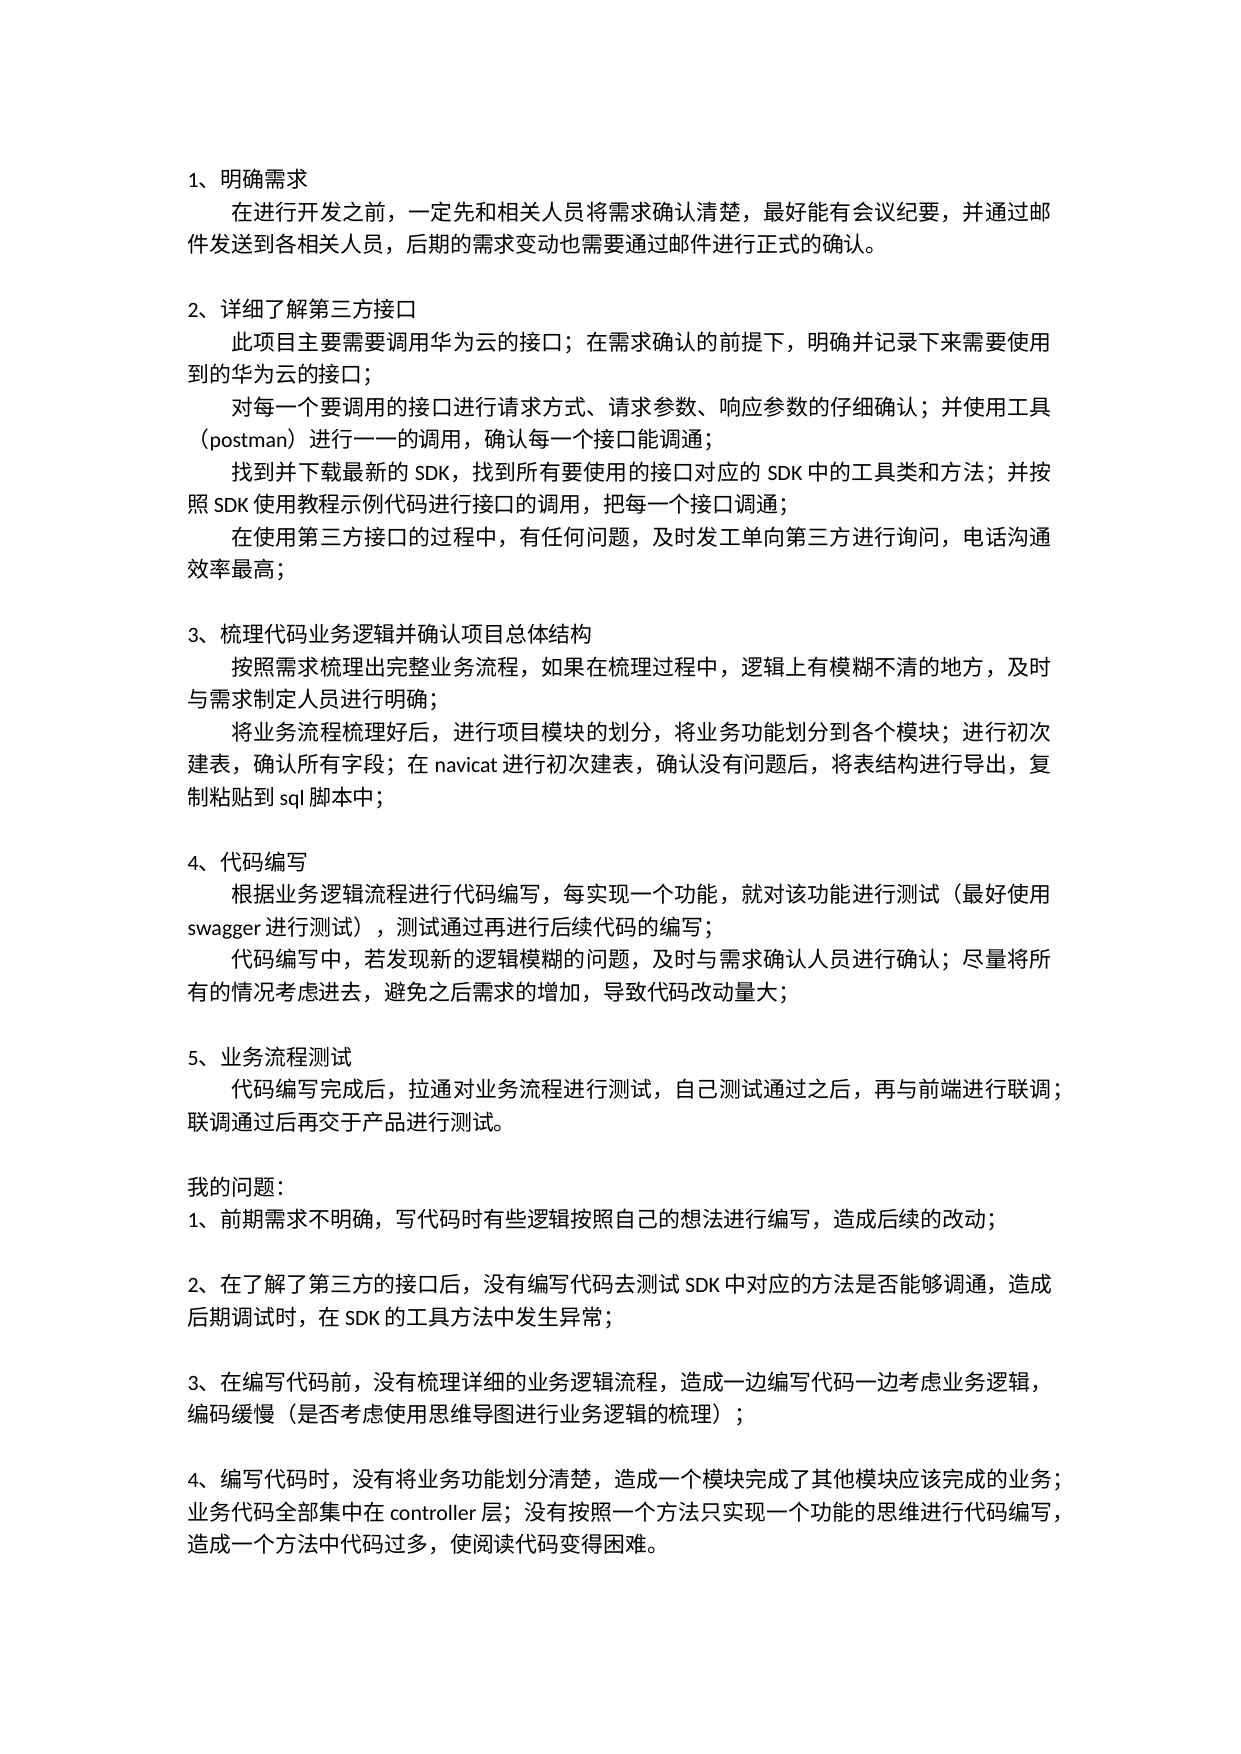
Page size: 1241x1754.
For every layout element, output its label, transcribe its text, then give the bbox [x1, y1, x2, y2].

list 明确需求 在进行开发之前，一定先和相关人员将需求确认清楚，最好能有会议纪要，并通过邮件发送到各相关人员，后期的需求变动也需要通过邮件进行正式的确认。 [187, 162, 1053, 292]
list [187, 1039, 1053, 1559]
list 代码编写 根据业务逻辑流程进行代码编写，每实现一个功能，就对该功能进行测试（最好使用swagger进行测试），测试通过再进行后续代码的编写； 代码编写中，若发现新的逻辑模糊的问题，及时与需求确认人员进行确认；尽量将所有的情况考虑进去，避免之后需求的增加，导致代码改动量大； [187, 844, 1053, 1039]
list 详细了解第三方接口 此项目主要需要调用华为云的接口；在需求确认的前提下，明确并记录下来需要使用到的华为云的接口； 对每一个要调用的接口进行请求方式、请求参数、响应参数的仔细确认；并使用工具（postman）进行一一的调用，确认每一个接口能调通； 找到并下载最新的SDK，找到所有要使用的接口对应的SDK中的工具类和方法；并按照SDK使用教程示例代码进行接口的调用，把每一个接口调通； 在使用第三方接口的过程中，有任何问题，及时发工单向第三方进行询问，电话沟通效率最高； [187, 292, 1053, 617]
list 梳理代码业务逻辑并确认项目总体结构 按照需求梳理出完整业务流程，如果在梳理过程中，逻辑上有模糊不清的地方，及时与需求制定人员进行明确； 将业务流程梳理好后，进行项目模块的划分，将业务功能划分到各个模块；进行初次建表，确认所有字段；在navicat进行初次建表，确认没有问题后，将表结构进行导出，复制粘贴到sql脚本中； [187, 617, 1053, 844]
